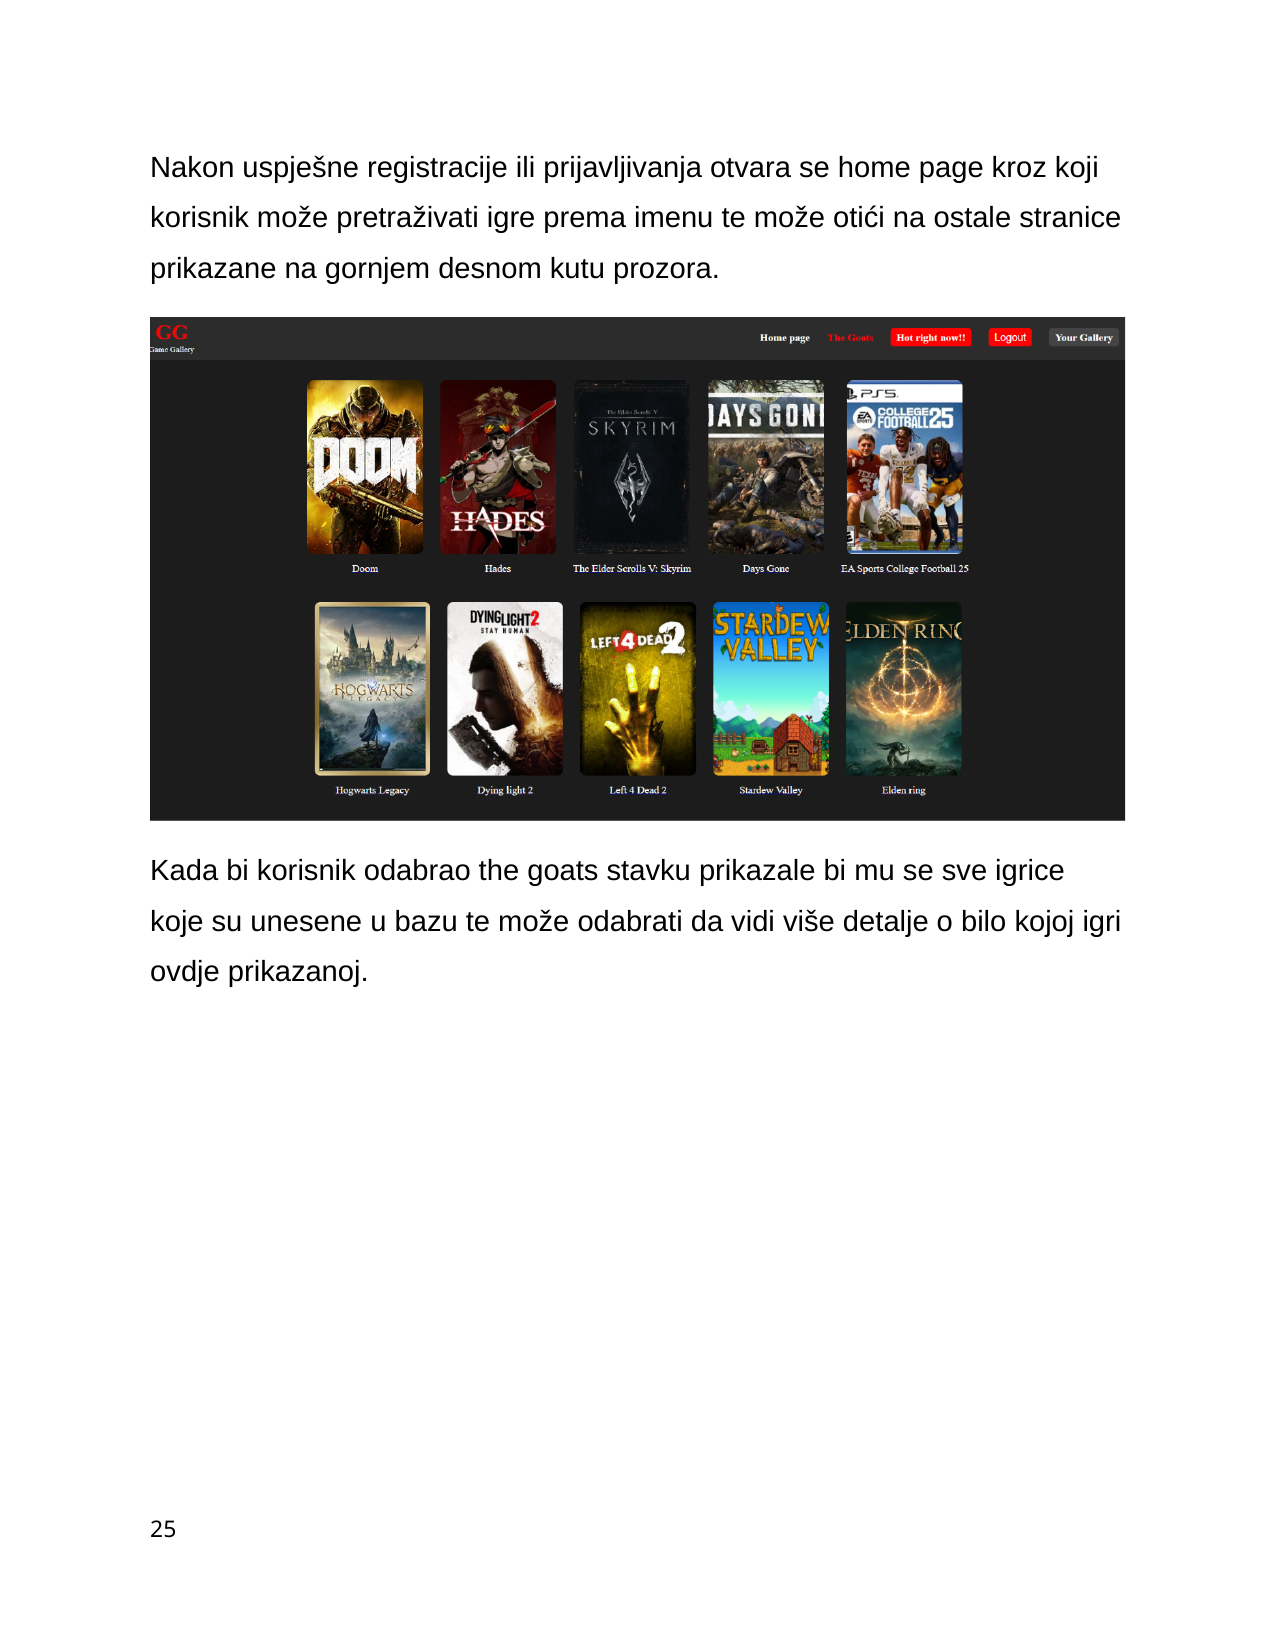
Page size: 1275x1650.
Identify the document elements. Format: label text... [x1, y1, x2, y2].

text Nakon uspješne registracije ili prijavljivanja otvara se home page kroz koji korisnik može pretraživati igre prema imenu te može otići na ostale stranice prikazane na gornjem desnom kutu prozora. [150, 150, 1125, 284]
text Kada bi korisnik odabrao the goats stavku prikazale bi mu se sve igrice koje su unesene u bazu te može odabrati da vidi više detalje o bilo kojoj igri ovdje prikazanoj. [150, 853, 1125, 988]
picture [150, 317, 1125, 822]
